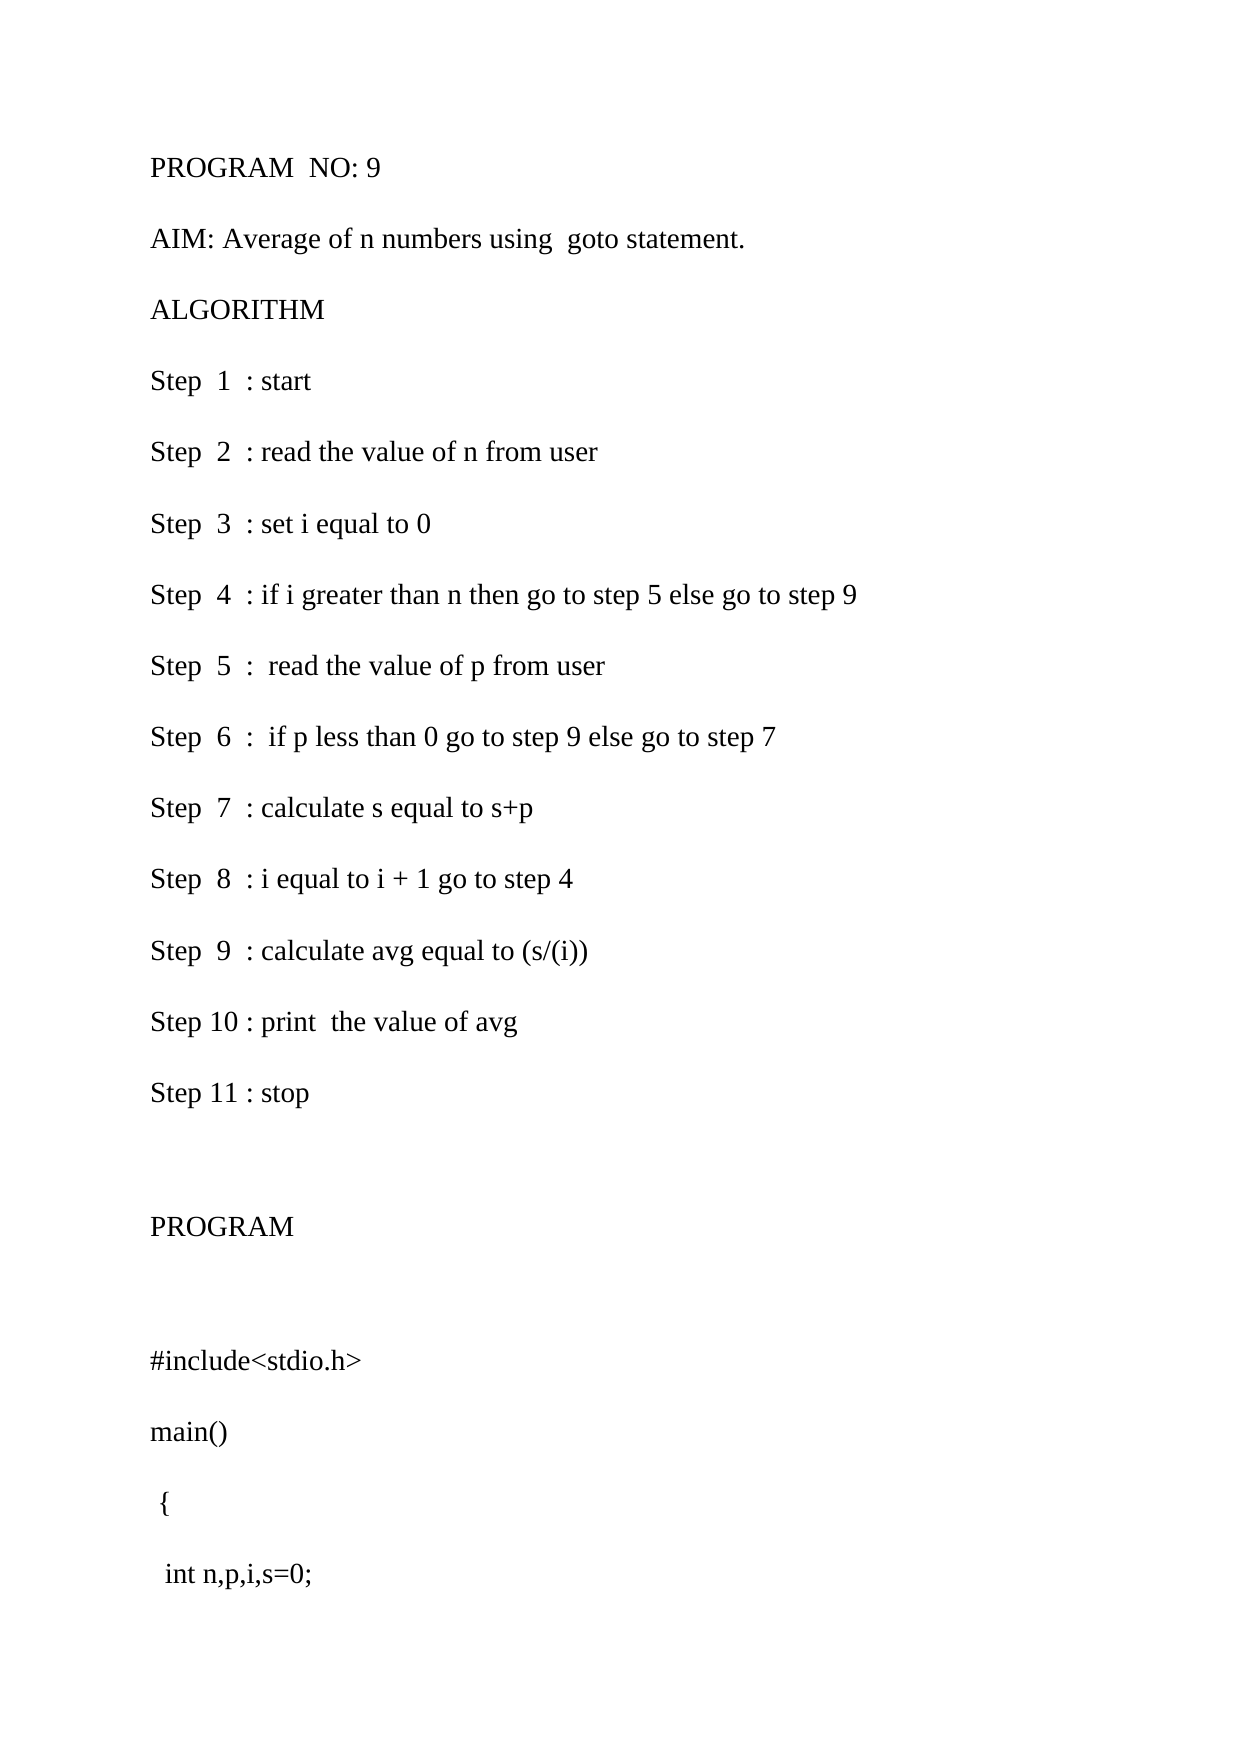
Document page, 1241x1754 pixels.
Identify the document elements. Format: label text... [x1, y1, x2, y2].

text Step 6 : if p less than 0 go to step 9 else go to step 7 [150, 719, 1090, 753]
text Step 10 : print the value of avg [150, 1004, 1090, 1037]
text Step 1 : start [150, 363, 1090, 397]
text PROGRAM NO: 9 [150, 150, 1090, 183]
text PROGRAM [150, 1209, 1090, 1242]
text Step 4 : if i greater than n then go to step 5 else go to step 9 [150, 577, 1090, 610]
text Step 9 : calculate avg equal to (s/(i)) [150, 933, 1090, 966]
text Step 11 : stop [150, 1075, 1090, 1108]
text Step 8 : i equal to i + 1 go to step 4 [150, 861, 1090, 895]
text AIM: Average of n numbers using goto statement. [150, 221, 1090, 255]
text main() [150, 1414, 1090, 1447]
text #include<stdio.h> [150, 1343, 1090, 1376]
text ALGORITHM [150, 292, 1090, 326]
text Step 2 : read the value of n from user [150, 434, 1090, 468]
text Step 7 : calculate s equal to s+p [150, 790, 1090, 824]
text int n,p,i,s=0; [150, 1556, 1090, 1590]
text Step 5 : read the value of p from user [150, 648, 1090, 682]
text Step 3 : set i equal to 0 [150, 506, 1090, 539]
text { [150, 1485, 1090, 1519]
